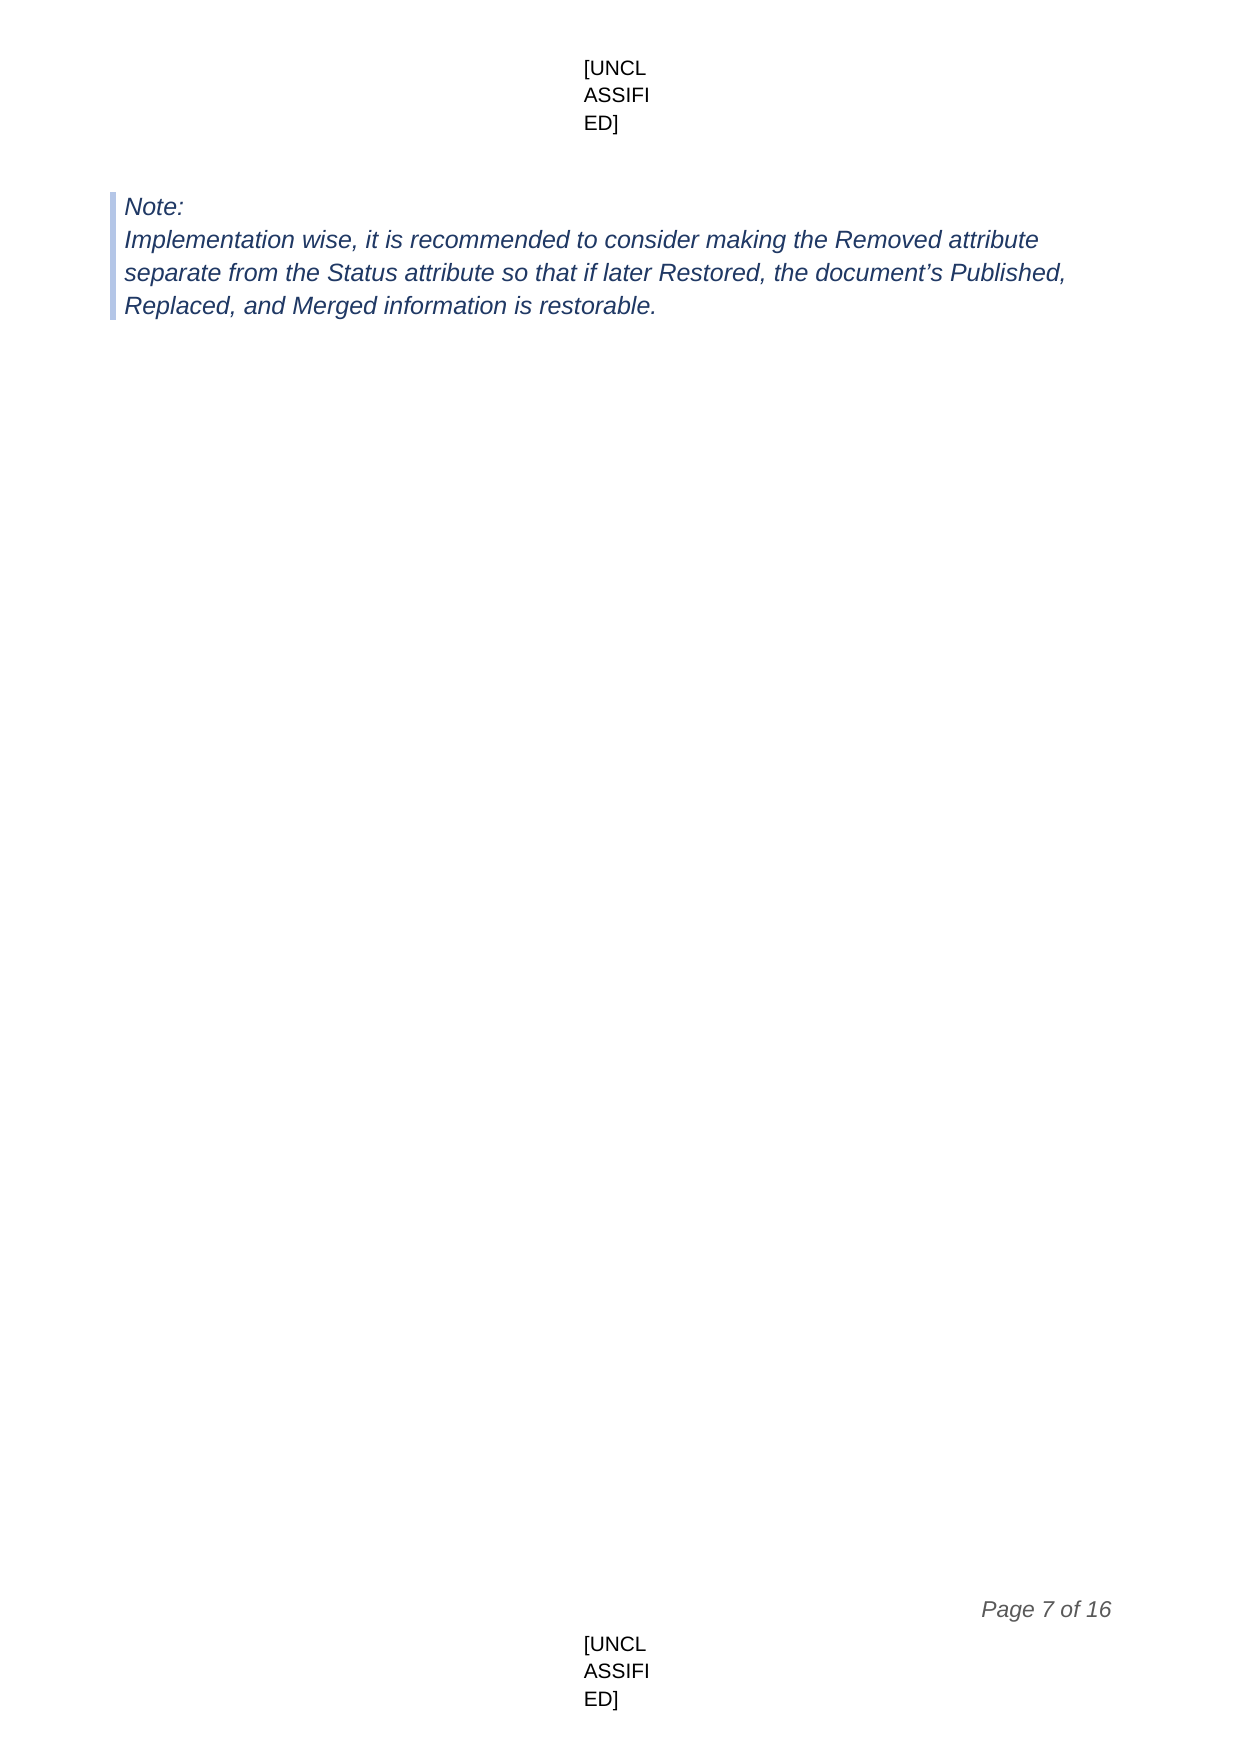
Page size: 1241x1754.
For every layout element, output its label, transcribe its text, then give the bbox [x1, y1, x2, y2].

text Note: Implementation wise, it is recommended to consider making the Removed attribute separate from the Status attribute so that if later Restored, the document’s Published, Replaced, and Merged information is restorable. [124, 192, 1116, 320]
